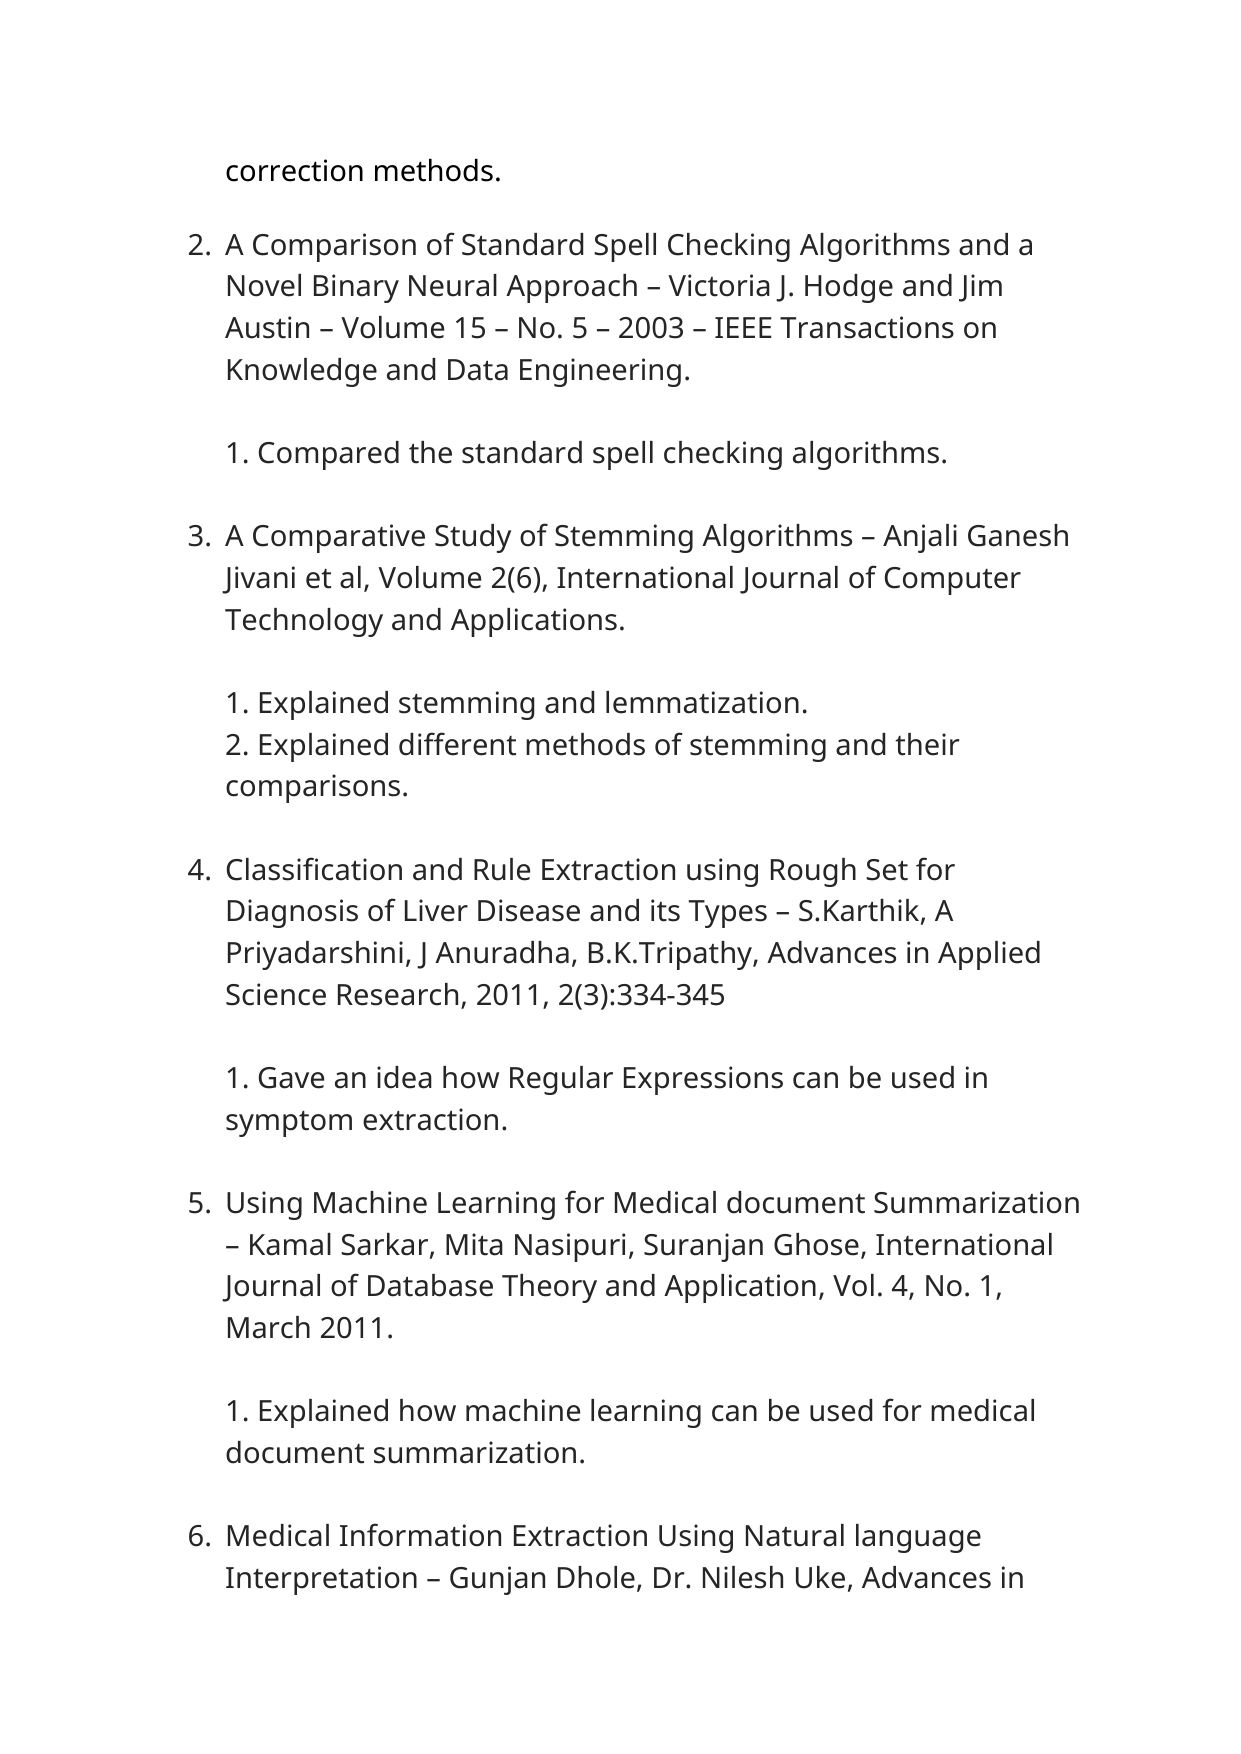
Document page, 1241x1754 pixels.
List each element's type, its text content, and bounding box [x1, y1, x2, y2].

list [225, 150, 1090, 222]
list A Comparison of Standard Spell Checking Algorithms and a Novel Binary Neural Approach – Victoria J. Hodge and Jim Austin – Volume 15 – No. 5 – 2003 – IEEE Transactions on Knowledge and Data Engineering. 1. Compared the standard spell checking algorithms. [187, 224, 1090, 472]
list Classification and Rule Extraction using Rough Set for Diagnosis of Liver Disease and its Types – S.Karthik, A Priyadarshini, J Anuradha, B.K.Tripathy, Advances in Applied Science Research, 2011, 2(3):334-345 1. Gave an idea how Regular Expressions can be used in symptom extraction. [187, 849, 1090, 1139]
list A Comparative Study of Stemming Algorithms – Anjali Ganesh Jivani et al, Volume 2(6), International Journal of Computer Technology and Applications. 1. Explained stemming and lemmatization. 2. Explained different methods of stemming and their comparisons. [187, 516, 1090, 805]
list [187, 1516, 1090, 1597]
list Using Machine Learning for Medical document Summarization – Kamal Sarkar, Mita Nasipuri, Suranjan Ghose, International Journal of Database Theory and Application, Vol. 4, No. 1, March 2011. 1. Explained how machine learning can be used for medical document summarization. [187, 1182, 1090, 1472]
